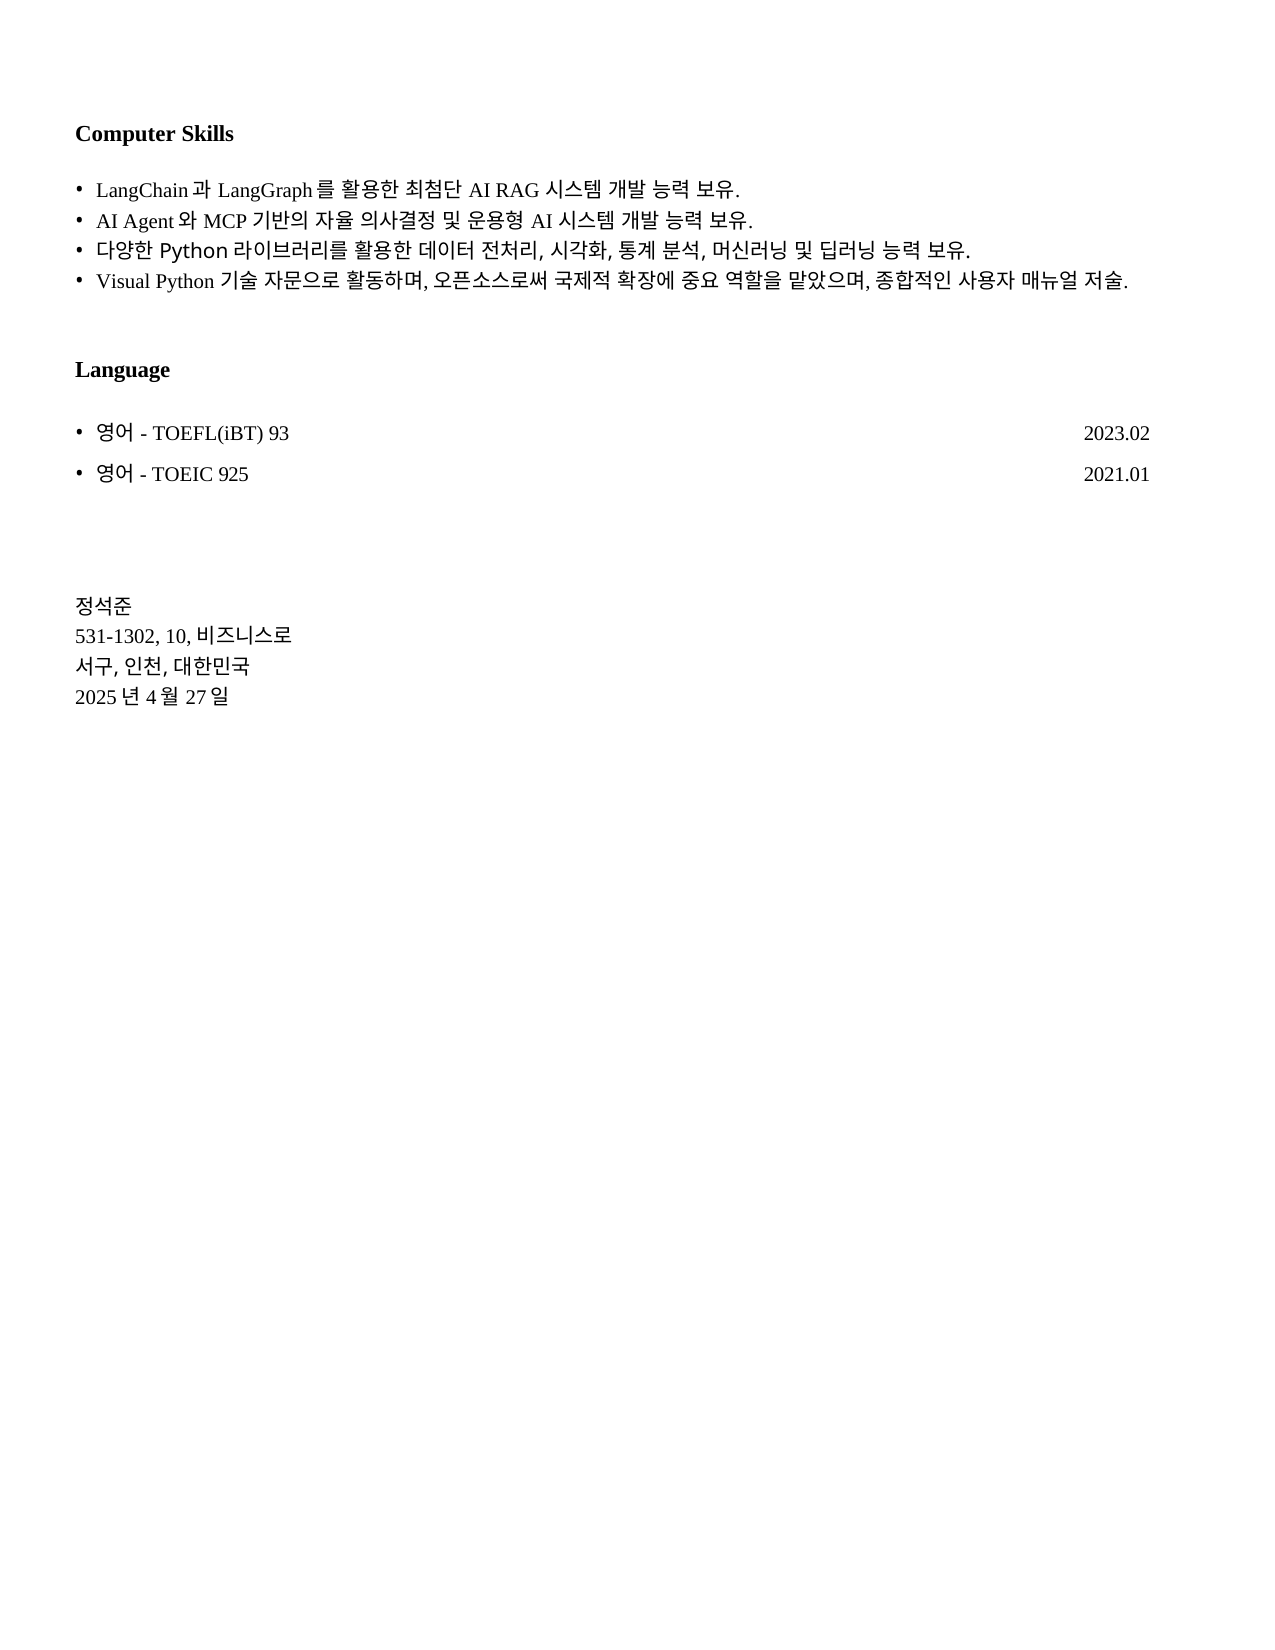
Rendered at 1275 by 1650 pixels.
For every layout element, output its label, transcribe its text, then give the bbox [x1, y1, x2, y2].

list LangChain과 LangGraph를 활용한 최첨단 AI RAG 시스템 개발 능력 보유. [75, 174, 1158, 203]
text 서구, 인천, 대한민국 [75, 650, 352, 680]
subtitle Language [75, 356, 1237, 382]
list AI Agent와 MCP 기반의 자율 의사결정 및 운용형 AI 시스템 개발 능력 보유. [75, 204, 1158, 234]
list 영어 - TOEIC 925 2021.01 [75, 449, 1237, 489]
list 영어 - TOEFL(iBT) 93 2023.02 [75, 408, 1237, 449]
text 2025년 4월 27일 [75, 680, 352, 711]
text 531-1302, 10, 비즈니스로 [75, 620, 352, 650]
text 정석준 [75, 593, 1237, 620]
subtitle Computer Skills [75, 119, 1237, 146]
list Visual Python 기술 자문으로 활동하며, 오픈소스로써 국제적 확장에 중요 역할을 맡았으며, 종합적인 사용자 매뉴얼 저술. [75, 264, 1199, 294]
list 다양한 Python 라이브러리를 활용한 데이터 전처리, 시각화, 통계 분석, 머신러닝 및 딥러닝 능력 보유. [75, 235, 1158, 264]
